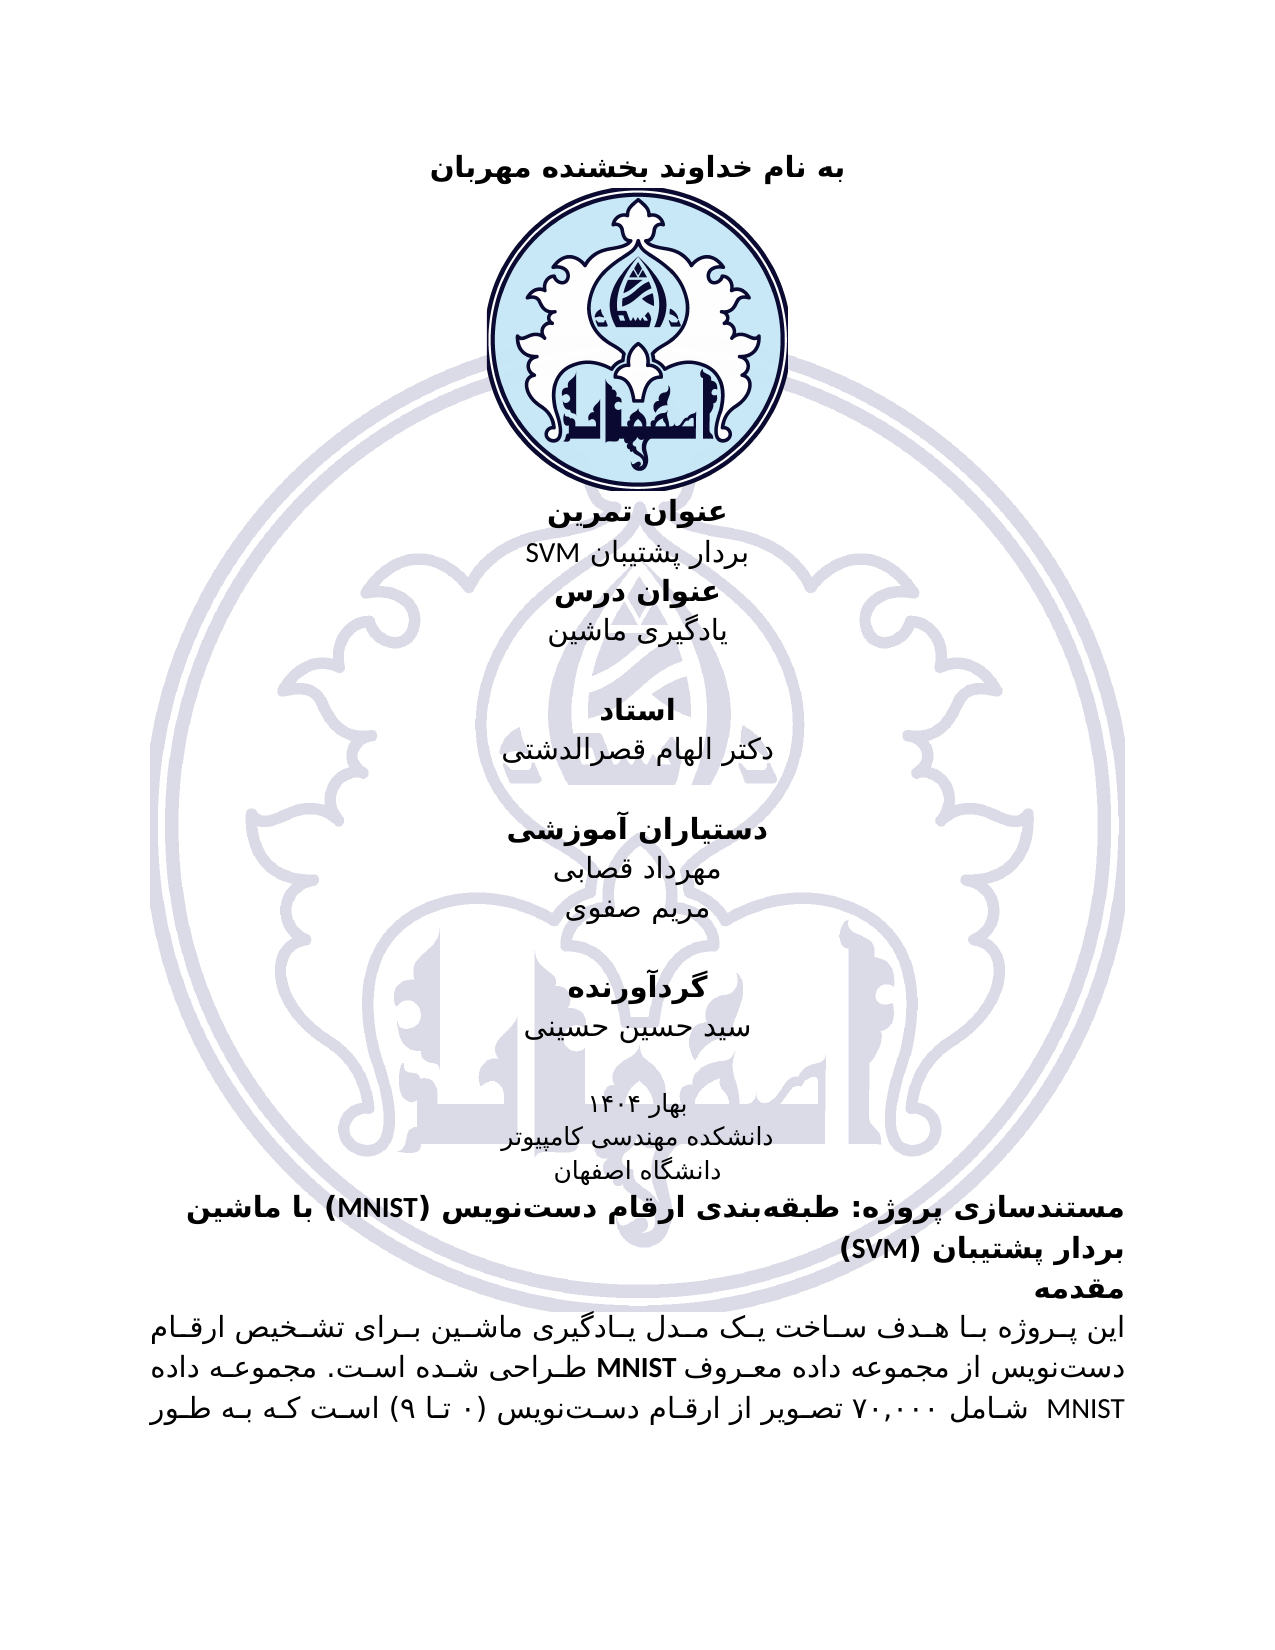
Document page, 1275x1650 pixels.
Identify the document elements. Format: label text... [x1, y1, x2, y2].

text استاد [150, 693, 1125, 727]
text مریم صفوی [150, 890, 1125, 924]
text مقدمه [150, 1271, 1125, 1305]
text مهرداد قصابی [150, 851, 1125, 885]
text یادگیری ماشین [150, 613, 1125, 647]
text دکتر الهام قصر‌الدشتی [150, 732, 1125, 766]
text بهار ۱۴۰۴ [150, 1089, 1125, 1118]
text به نام خداوند بخشنده مهربان [150, 150, 1125, 184]
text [150, 1310, 1125, 1426]
text عنوان تمرین بردار پشتیبان SVM [150, 495, 1125, 569]
text عنوان درس [150, 574, 1125, 608]
text دانشکده مهندسی کامپیوتر [150, 1122, 1125, 1152]
text سید حسین حسینی [150, 1009, 1125, 1043]
text دستیاران آموزشی [150, 812, 1125, 846]
text دانشگاه اصفهان [150, 1156, 1125, 1185]
picture [486, 188, 788, 491]
text گردآورنده [150, 970, 1125, 1004]
text مستندسازی پروژه: طبقه‌بندی ارقام دست‌نویس (MNIST) با ماشین بردار پشتیبان (SVM) [150, 1189, 1125, 1266]
